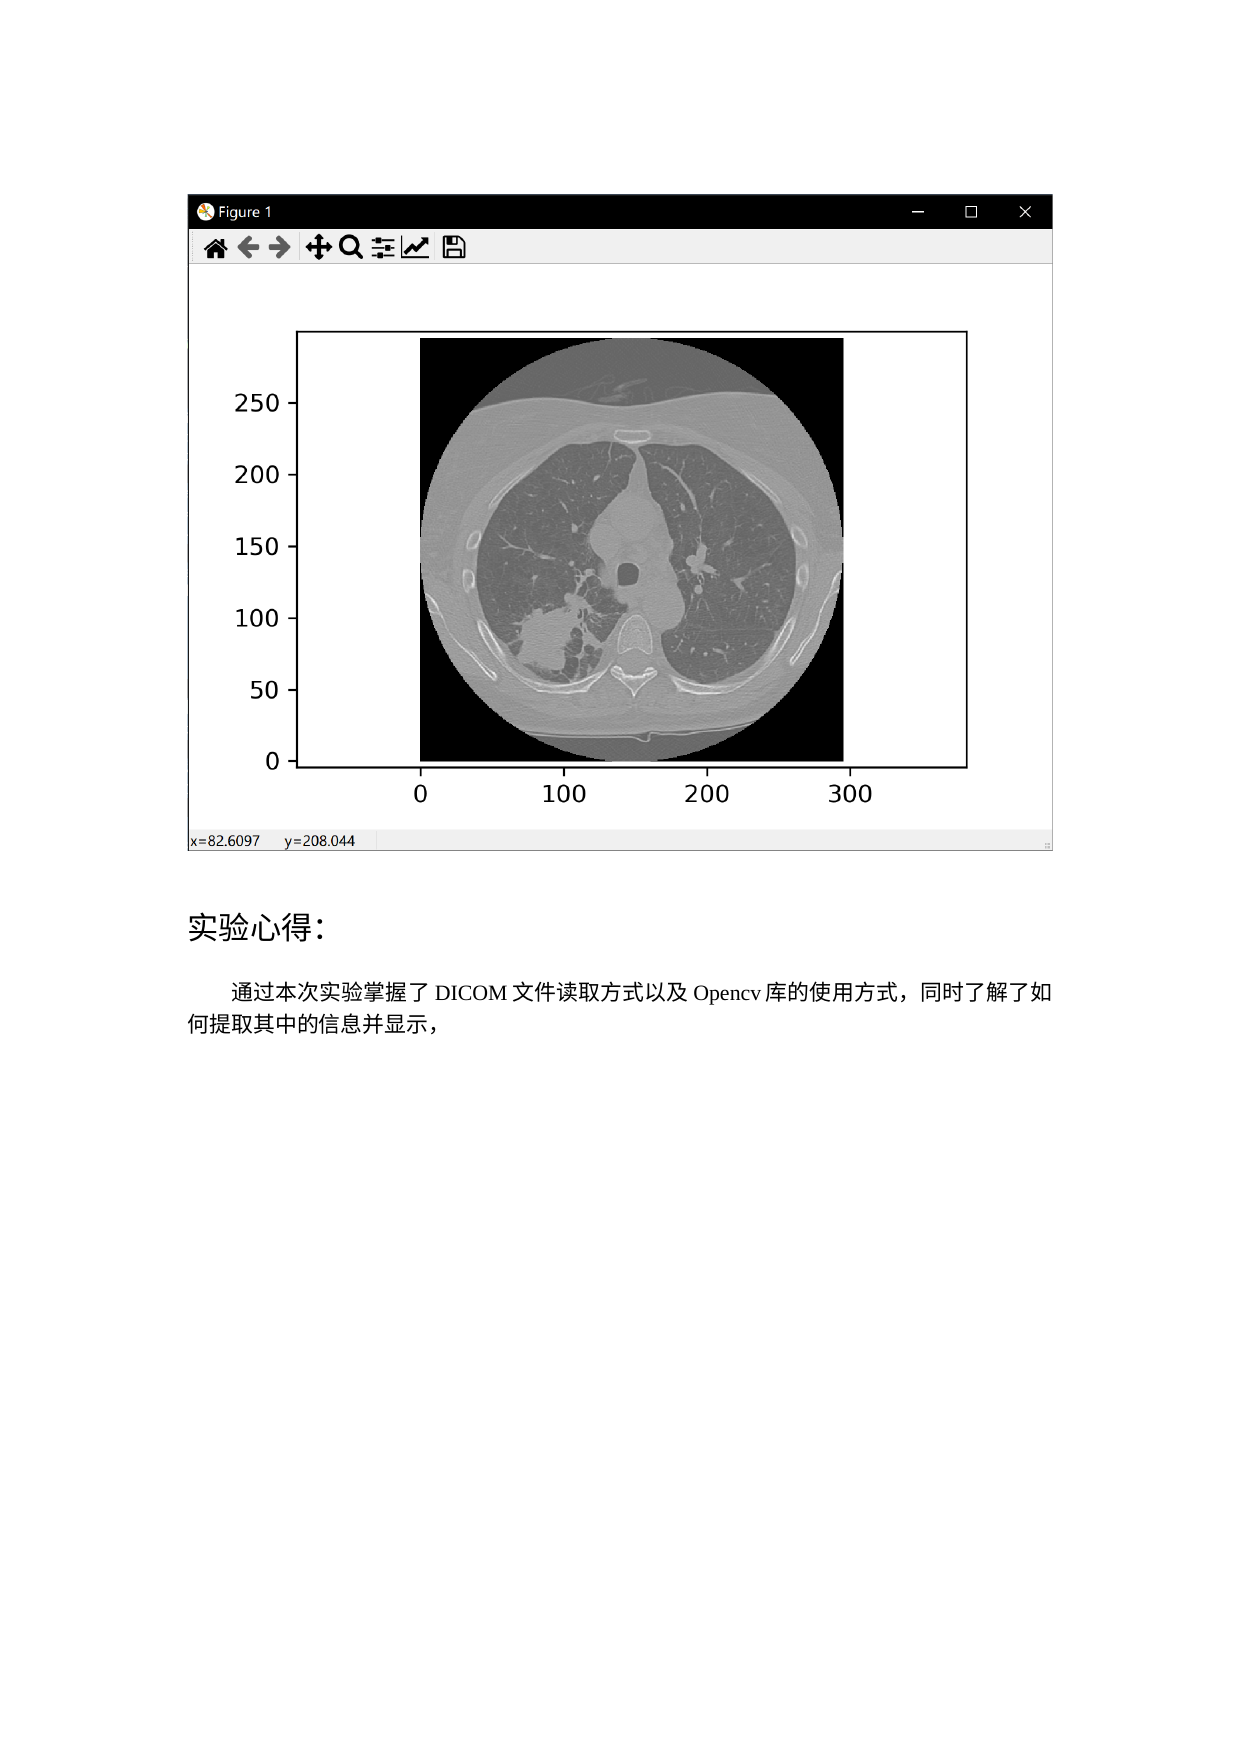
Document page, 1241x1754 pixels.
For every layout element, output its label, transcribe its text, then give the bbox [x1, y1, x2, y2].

text 实验心得： [187, 851, 1053, 958]
picture [187, 194, 1053, 851]
text 通过本次实验掌握了DICOM文件读取方式以及Opencv库的使用方式，同时了解了如何提取其中的信息并显示， [187, 974, 1053, 1039]
